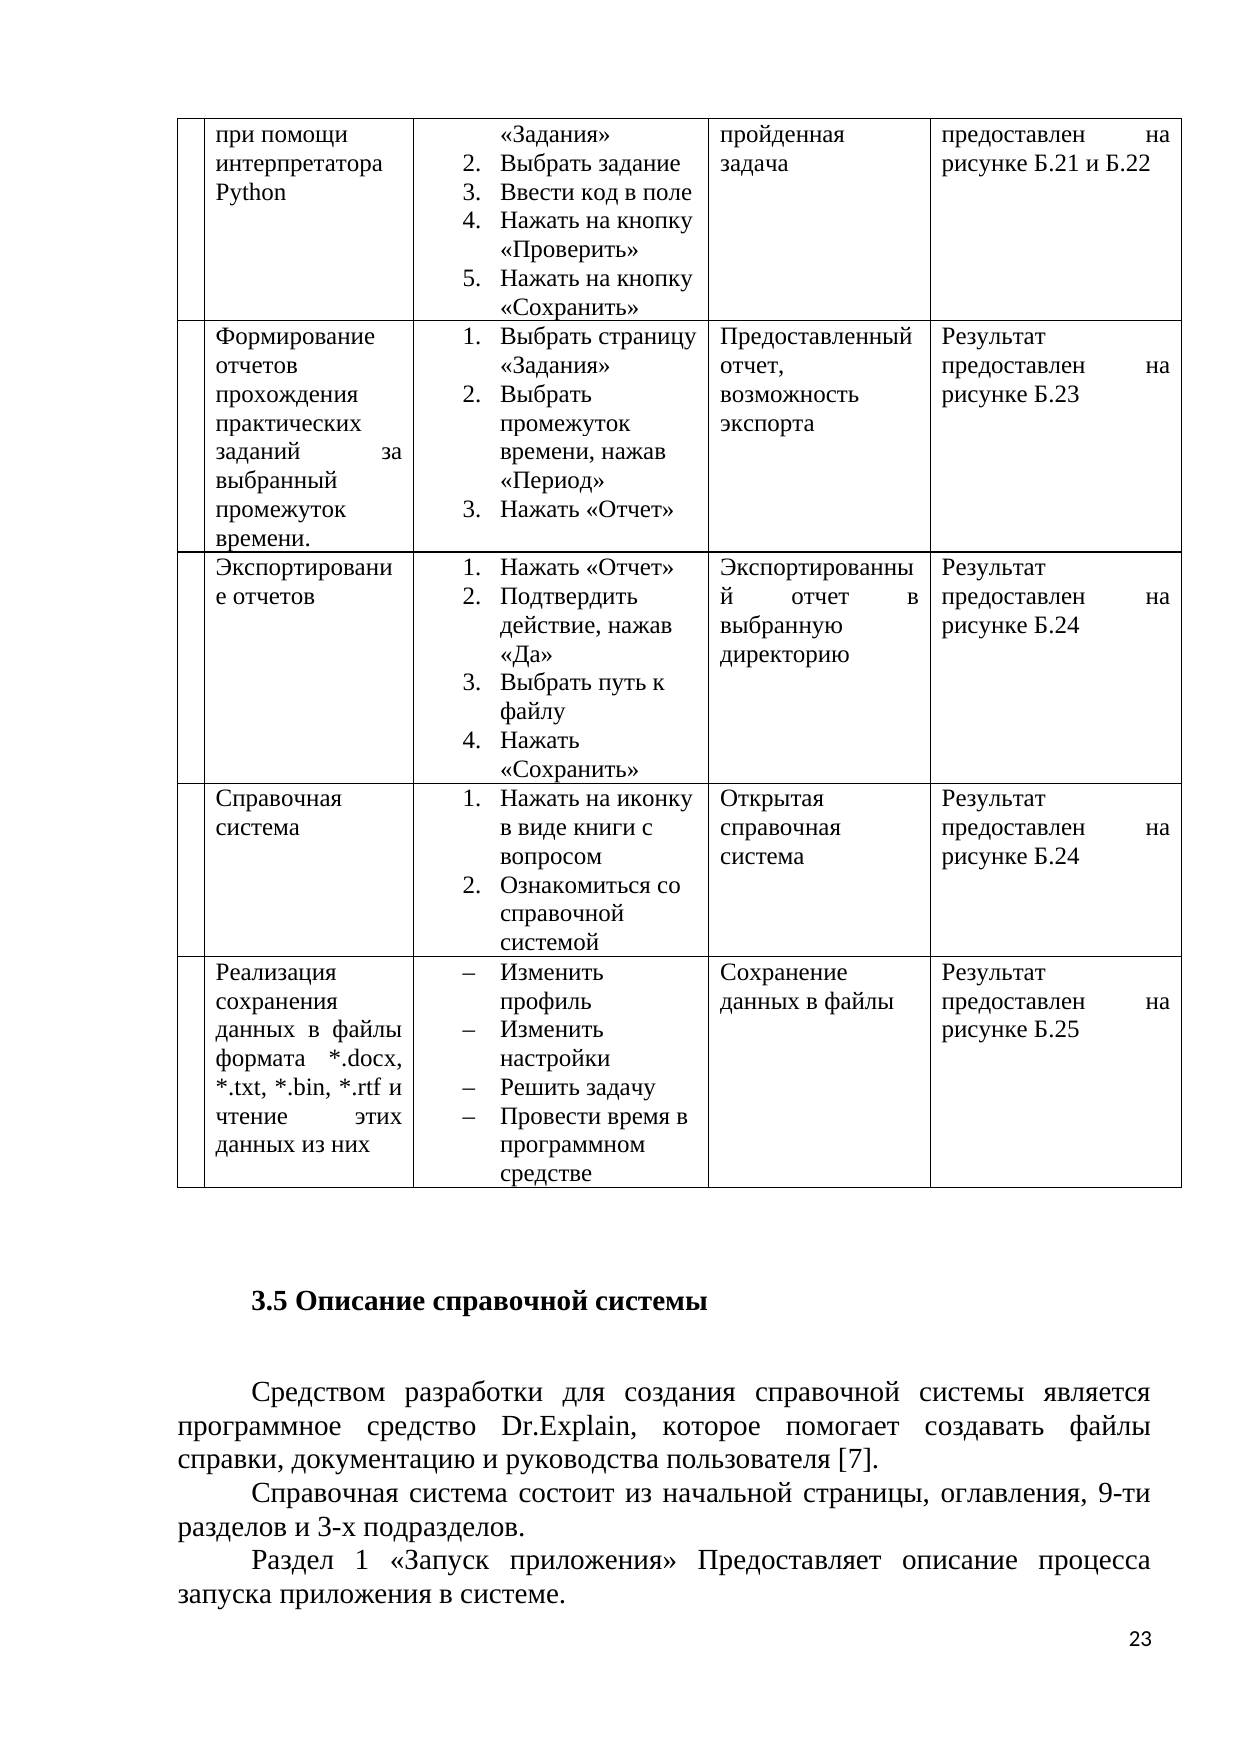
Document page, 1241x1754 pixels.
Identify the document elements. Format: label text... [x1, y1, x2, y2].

table_cell Экспортированный отчет в выбранную директорию [709, 553, 930, 782]
table_cell Справочная система [205, 784, 413, 956]
table_cell [178, 321, 204, 551]
table_cell Открытая справочная система [709, 784, 930, 956]
table_cell Выбрать страницу «Задания» Выбрать задание Ввести код в поле Нажать на кнопку «Проверить» Нажать на кнопку «Сохранить» [414, 119, 500, 320]
text 3.5 Описание справочной системы [177, 1283, 1152, 1316]
table_cell Результат предоставлен на рисунке Б.24 [931, 784, 1181, 956]
table_cell Выбрать страницу «Задания» Выбрать задание Ввести код в поле Нажать на кнопку «Проверить» Нажать на кнопку «Сохранить» [610, 119, 708, 320]
table_cell [178, 957, 204, 1187]
table_cell Нажать «Отчет» Подтвердить действие, нажав «Да» Выбрать путь к файлу Нажать «Сохранить» [414, 553, 708, 782]
table_cell Формирование отчетов прохождения практических заданий за выбранный промежуток времени. [298, 321, 413, 551]
table_cell Экспортирование отчетов [205, 553, 413, 782]
table_cell Изменить профиль Изменить настройки Решить задачу Провести время в программном средстве [414, 957, 708, 1187]
table_cell Результат предоставлен на рисунке Б.25 [931, 957, 1181, 1187]
table_cell Предоставленный отчет, возможность экспорта [709, 321, 930, 551]
table_cell Выбрать страницу «Задания» Выбрать промежуток времени, нажав «Период» Нажать «Отчет» [414, 321, 708, 551]
table_cell Результат предоставлен на рисунке Б.24 [931, 553, 1181, 782]
table_cell [178, 119, 204, 320]
text Раздел 1 «Запуск приложения» Предоставляет описание процесса запуска приложения в системе. [177, 1542, 1152, 1609]
table_cell Сохраненный код, пройденная задача [709, 119, 930, 320]
table_cell Нажать на иконку в виде книги с вопросом Ознакомиться со справочной системой [414, 784, 708, 956]
table_cell Сохранение данных в файлы [709, 957, 930, 1187]
table_cell [178, 553, 204, 782]
table_cell Результат предоставлен на рисунке Б.23 [931, 321, 1181, 551]
table_cell Решение задач при помощи интерпретатора Python [205, 119, 413, 320]
text Средством разработки для создания справочной системы является программное средство Dr.Explain, которое помогает создавать файлы справки, документацию и руководства пользователя [7]. [177, 1374, 1152, 1475]
table_cell Реализация сохранения данных в файлы формата *.docx, *.txt, *.bin, *.rtf и чтение этих данных из них [205, 957, 413, 1187]
table_cell Результат предоставлен на рисунке Б.21 и Б.22 [931, 119, 1181, 320]
table_cell [178, 784, 204, 956]
text Справочная система состоит из начальной страницы, оглавления, 9-ти разделов и 3-х подразделов. [177, 1475, 1152, 1542]
